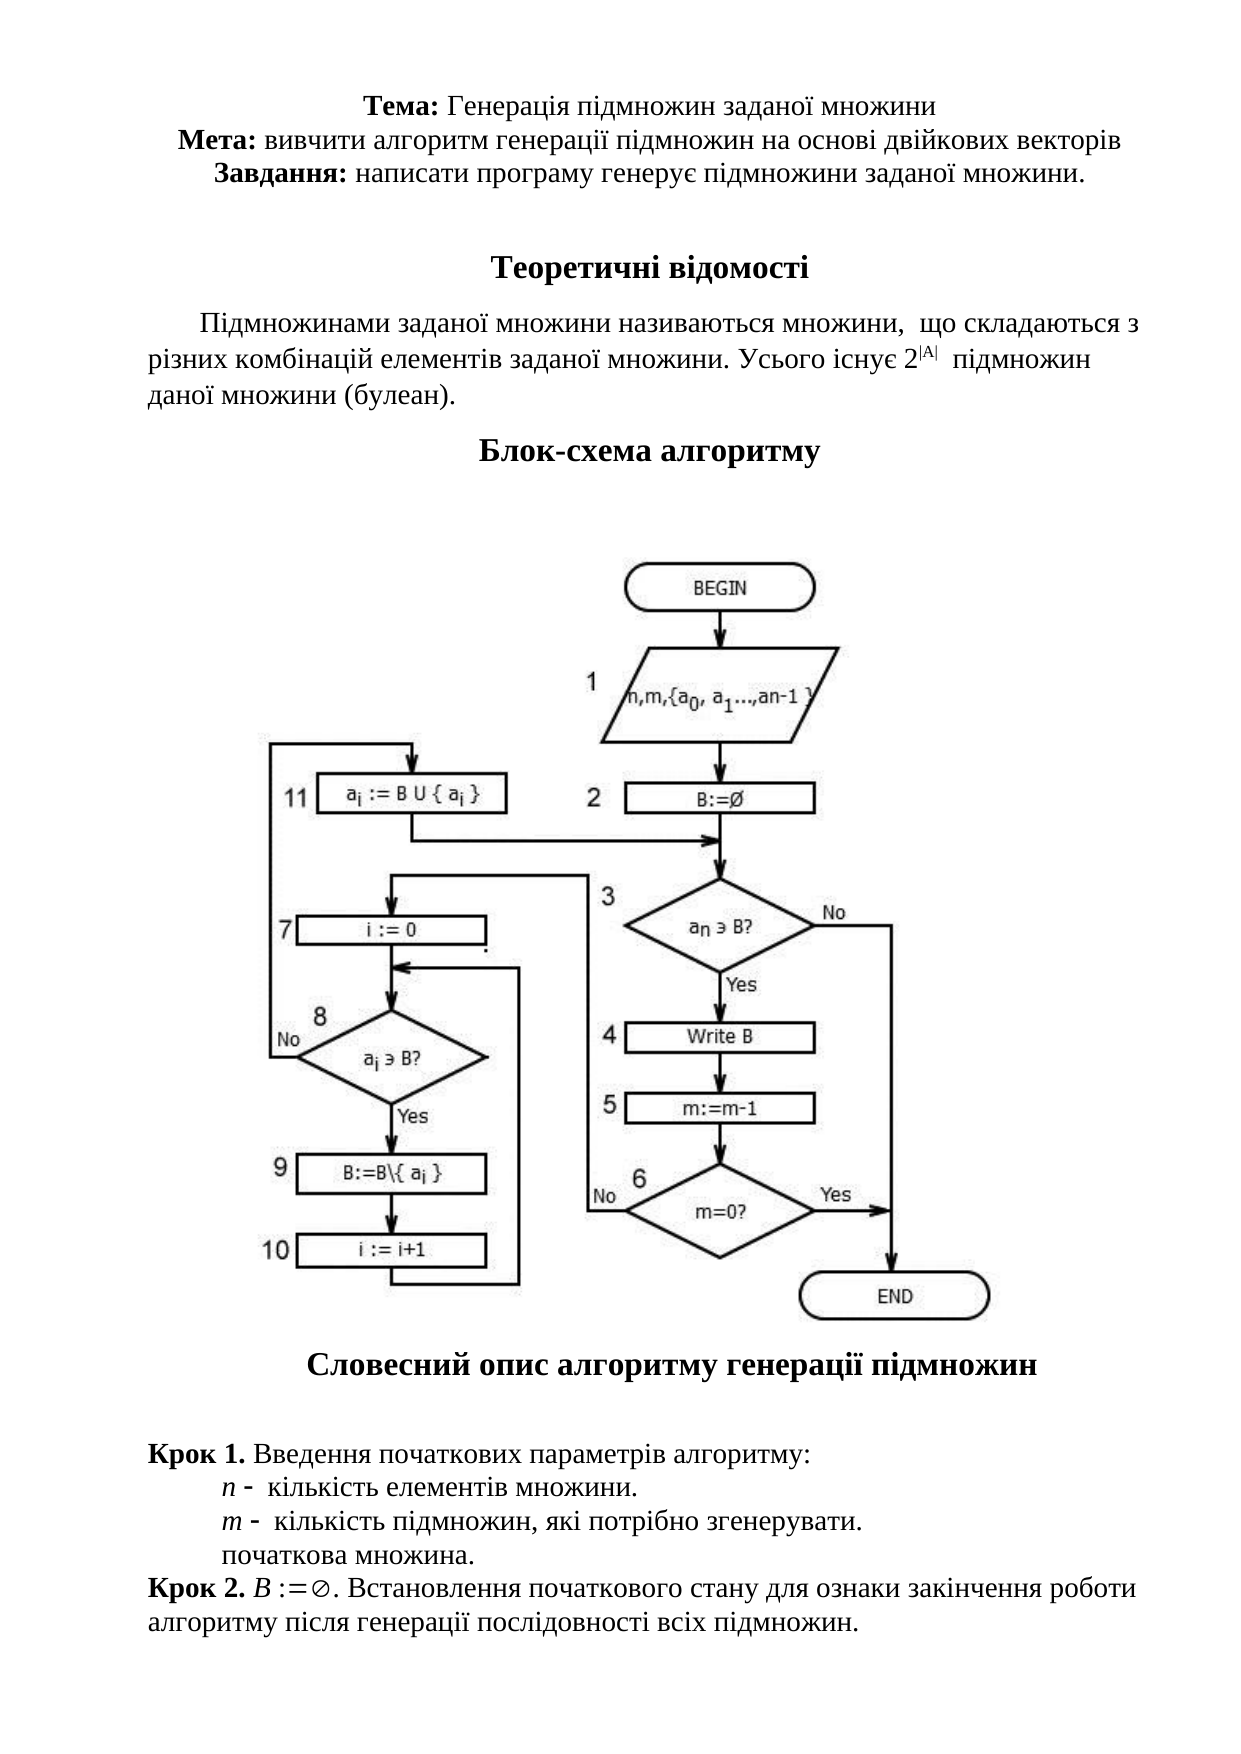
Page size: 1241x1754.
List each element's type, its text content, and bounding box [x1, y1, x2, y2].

text Блок-схема алгоритму [148, 430, 1152, 469]
text Теоретичні відомості [148, 247, 1152, 286]
text Словесний опис алгоритму генерації підмножин [148, 831, 1152, 1383]
text початкова множина. [148, 1537, 1152, 1570]
text n кількість елементів множини. [148, 1469, 1152, 1503]
text m кількість підмножин, які потрібно згенерувати. [148, 1503, 1152, 1537]
text Мета: вивчити алгоритм генерації підмножин на основі двійкових векторів [148, 122, 1152, 156]
text Крок 2. B :. Встановлення початкового стану для ознаки закінчення роботи [148, 1570, 1152, 1604]
text Підмножинами заданої множини називаються множини, що складаються з різних комбінацій елементів заданої множини. Усього існує 2|A| підмножин даної множини (булеан). [148, 305, 1152, 411]
text Тема: Генерація підмножин заданої множини [148, 88, 1152, 122]
text алгоритму після генерації послідовності всіх підмножин. [148, 1604, 1152, 1638]
text Крок 1. Введення початкових параметрів алгоритму: [148, 1436, 1152, 1469]
text Завдання: написати програму генерує підмножини заданої множини. [148, 156, 1152, 189]
